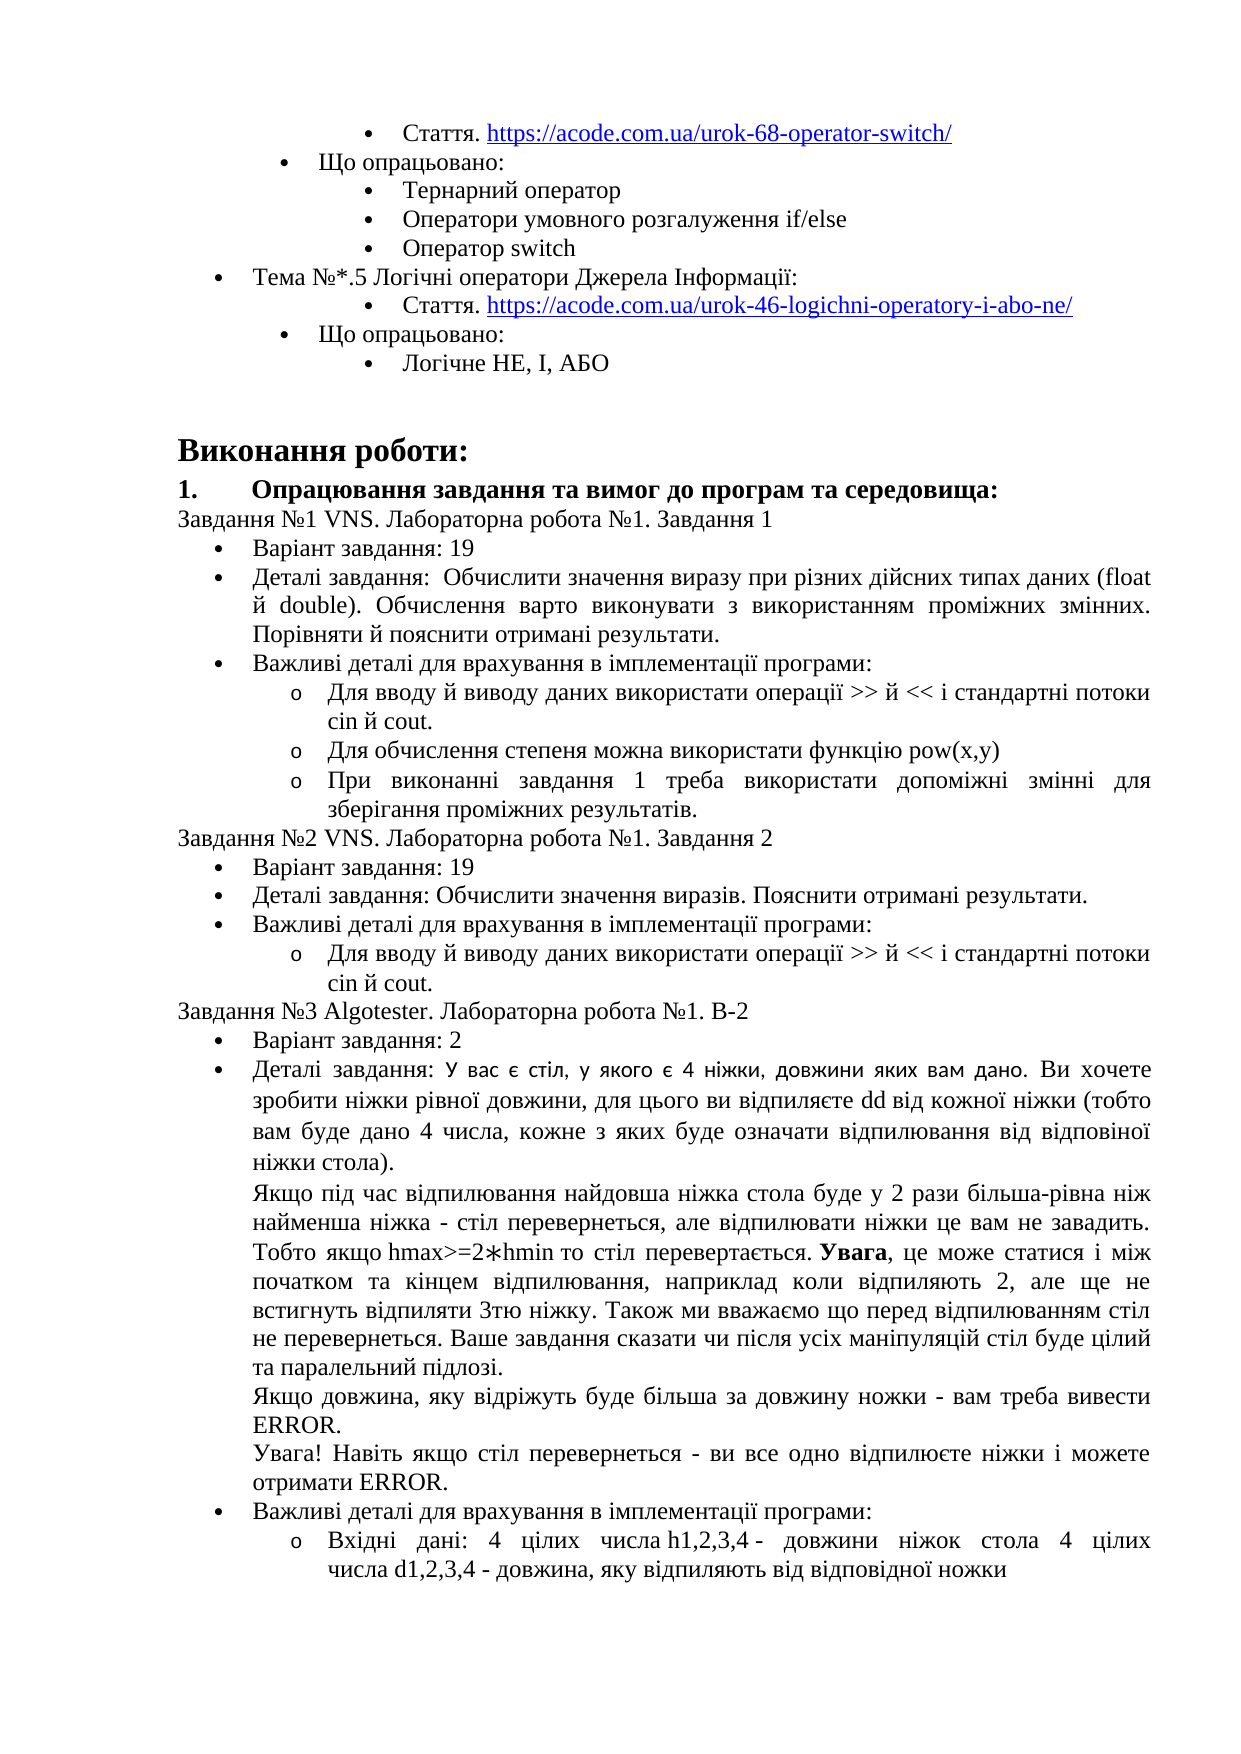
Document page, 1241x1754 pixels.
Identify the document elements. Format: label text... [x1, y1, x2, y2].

list При виконанні завдання 1 треба використати допоміжні змінні для зберігання проміжних результатів. [290, 765, 1152, 823]
list Оператор switch [365, 233, 1152, 262]
text Якщо під час відпилювання найдовша ніжка стола буде у 2 рази більша-рівна ніж найменша ніжка - стіл перевернеться, але відпилювати ніжки це вам не завадить. Тобто якщо hmax>=2∗hmin то стіл перевертається. Увага, це може статися і між початком та кінцем відпилювання, наприклад коли відпиляють 2, але ще не встигнуть відпиляти 3тю ніжку. Також ми вважаємо що перед відпилюванням стіл не перевернеться. Ваше завдання сказати чи після усіх маніпуляцій стіл буде цілий та паралельний підлозі. [252, 1178, 1152, 1381]
list Деталі завдання: У вас є стіл, у якого є 4 ніжки, довжини яких вам дано. Ви хочете зробити ніжки рівної довжини, для цього ви відпиляєте dd від кожної ніжки (тобто вам буде дано 4 числа, кожне з яких буде означати відпилювання від відповіної ніжки стола). [215, 1054, 1152, 1176]
list Тернарний оператор [365, 176, 1152, 204]
list Логічне НЕ, І, АБО [365, 348, 1152, 377]
text Якщо довжина, яку відріжуть буде більша за довжину ножки - вам треба вивести ERROR. [252, 1381, 1152, 1438]
list Оператори умовного розгалуження if/else [365, 204, 1152, 233]
text Завдання №1 VNS. Лабораторна робота №1. Завдання 1 [177, 504, 1152, 533]
text 1. Опрацювання завдання та вимог до програм та середовища: [177, 473, 1152, 504]
list Стаття. https://acode.com.ua/urok-46-logichni-operatory-i-abo-ne/ [365, 291, 1152, 319]
list Варіант завдання: 19 [215, 533, 1152, 562]
list Що опрацьовано: [281, 147, 1152, 176]
list Деталі завдання: Обчислити значення виразу при різних дійсних типах даних (float й double). Обчислення варто виконувати з використанням проміжних змінних. Порівняти й пояснити отримані результати. [215, 562, 1152, 648]
list Варіант завдання: 19 [215, 852, 1152, 881]
list Для обчислення степеня можна використати функцію pow(x,y) [290, 735, 1152, 765]
text Завдання №3 Algotester. Лабораторна робота №1. В-2 [177, 996, 1152, 1025]
list Що опрацьовано: [281, 319, 1152, 348]
list Вхідні дані: 4 цілих числа h1,2,3,4 - довжини ніжок стола 4 цілих числа d1,2,3,4 - довжина, яку відпиляють від відповідної ножки [290, 1525, 1152, 1583]
list Стаття. https://acode.com.ua/urok-68-operator-switch/ [365, 118, 1152, 147]
list Важливі деталі для врахування в імплементації програми: [215, 648, 1152, 677]
list Важливі деталі для врахування в імплементації програми: [215, 909, 1152, 938]
list Важливі деталі для врахування в імплементації програми: [215, 1496, 1152, 1525]
list Варіант завдання: 2 [215, 1025, 1152, 1054]
text Виконання роботи: [177, 431, 1152, 469]
text Увага! Навіть якщо стіл перевернеться - ви все одно відпилюєте ніжки і можете отримати ERROR. [252, 1438, 1152, 1496]
list Для вводу й виводу даних використати операції >> й << і стандартні потоки cin й cout. [290, 677, 1152, 735]
list Для вводу й виводу даних використати операції >> й << і стандартні потоки cin й cout. [290, 938, 1152, 996]
list Деталі завдання: Обчислити значення виразів. Пояснити отримані результати. [215, 881, 1152, 909]
list Тема №*.5 Логічні оператори Джерела Інформації: [215, 262, 1152, 291]
text Завдання №2 VNS. Лабораторна робота №1. Завдання 2 [177, 823, 1152, 852]
